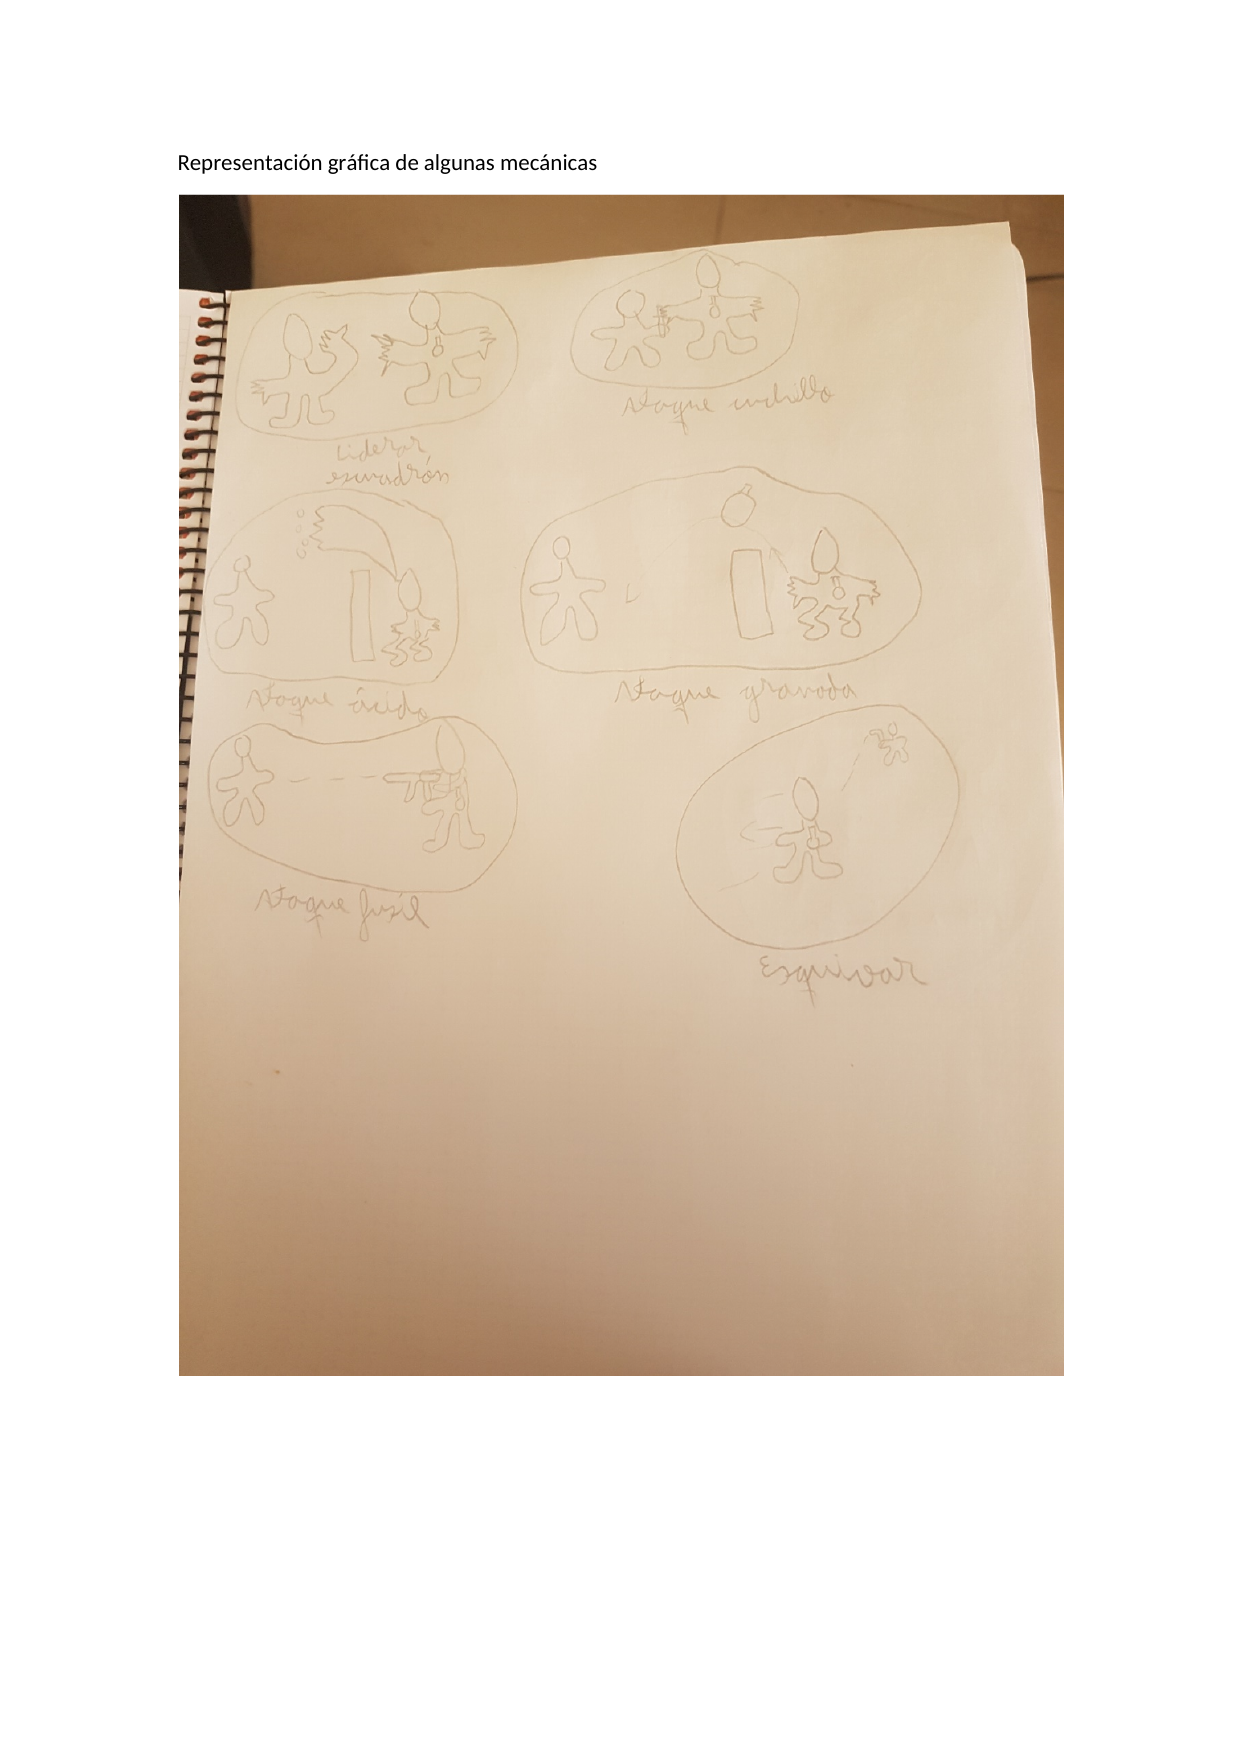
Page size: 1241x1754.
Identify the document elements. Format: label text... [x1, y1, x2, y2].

picture [179, 196, 1064, 1375]
text Representación gráfica de algunas mecánicas [177, 148, 1063, 176]
